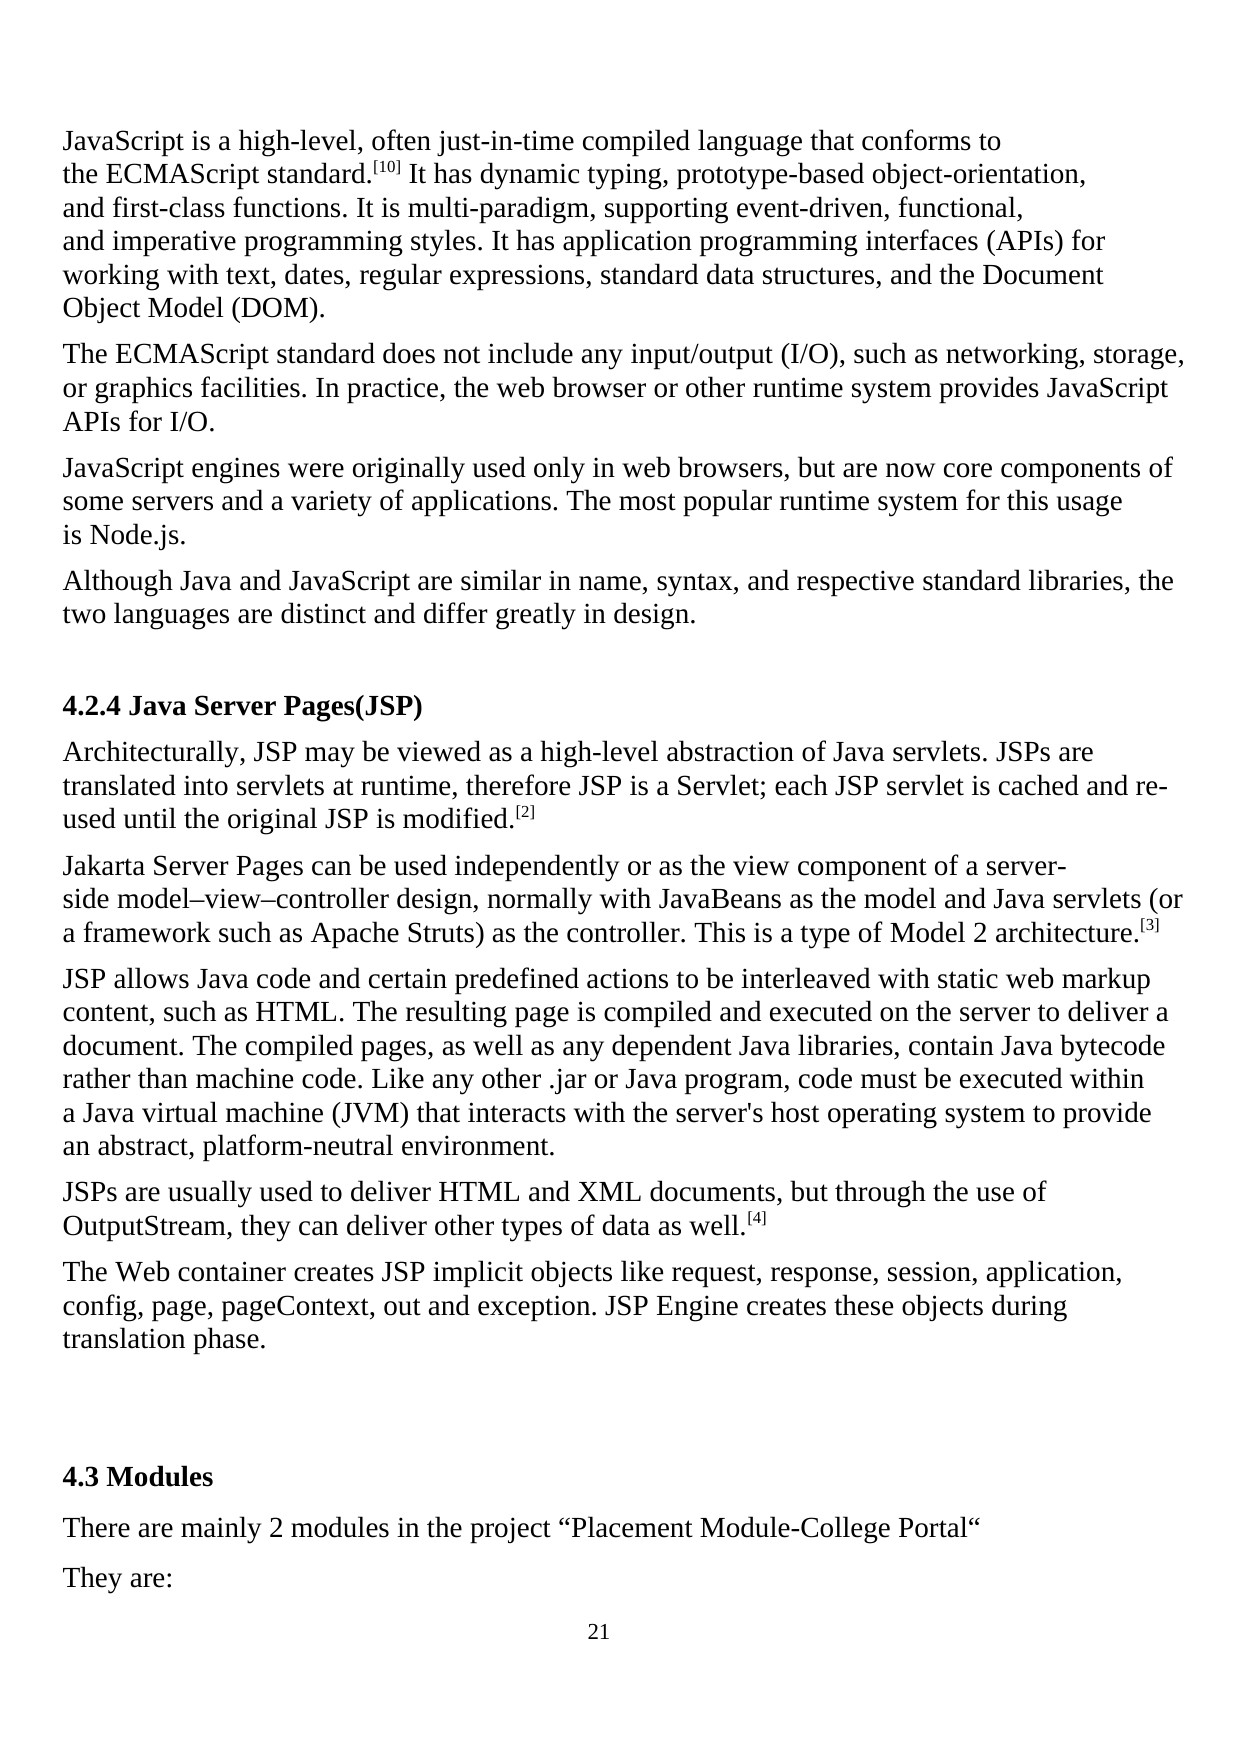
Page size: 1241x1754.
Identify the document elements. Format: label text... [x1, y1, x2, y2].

text JSP allows Java code and certain predefined actions to be interleaved with static web markup content, such as HTML. The resulting page is compiled and executed on the server to deliver a document. The compiled pages, as well as any dependent Java libraries, contain Java bytecode rather than machine code. Like any other .jar or Java program, code must be executed within a Java virtual machine (JVM) that interacts with the server's host operating system to provide an abstract, platform-neutral environment. [62, 961, 1186, 1162]
text The ECMAScript standard does not include any input/output (I/O), such as networking, storage, or graphics facilities. In practice, the web browser or other runtime system provides JavaScript APIs for I/O. [62, 337, 1186, 437]
text 4.2.4 Java Server Pages(JSP) [62, 688, 1186, 722]
text JavaScript engines were originally used only in web browsers, but are now core components of some servers and a variety of applications. The most popular runtime system for this usage is Node.js. [62, 450, 1186, 550]
text The Web container creates JSP implicit objects like request, response, session, application, config, page, pageContext, out and exception. JSP Engine creates these objects during translation phase. [62, 1254, 1186, 1355]
text Jakarta Server Pages can be used independently or as the view component of a server-side model–view–controller design, normally with JavaBeans as the model and Java servlets (or a framework such as Apache Struts) as the controller. This is a type of Model 2 architecture.[3] [62, 848, 1186, 948]
text JSPs are usually used to deliver HTML and XML documents, but through the use of OutputStream, they can deliver other types of data as well.[4] [62, 1174, 1186, 1242]
text There are mainly 2 modules in the project “Placement Module-College Portal“ [62, 1510, 1186, 1543]
text They are: [62, 1560, 1186, 1593]
text JavaScript is a high-level, often just-in-time compiled language that conforms to the ECMAScript standard.[10] It has dynamic typing, prototype-based object-orientation, and first-class functions. It is multi-paradigm, supporting event-driven, functional, and imperative programming styles. It has application programming interfaces (APIs) for working with text, dates, regular expressions, standard data structures, and the Document Object Model (DOM). [62, 123, 1186, 324]
text Architecturally, JSP may be viewed as a high-level abstraction of Java servlets. JSPs are translated into servlets at runtime, therefore JSP is a Servlet; each JSP servlet is cached and re-used until the original JSP is modified.[2] [62, 734, 1186, 835]
text Although Java and JavaScript are similar in name, syntax, and respective standard libraries, the two languages are distinct and differ greatly in design. [62, 563, 1186, 630]
text 4.3 Modules [62, 1459, 1186, 1493]
